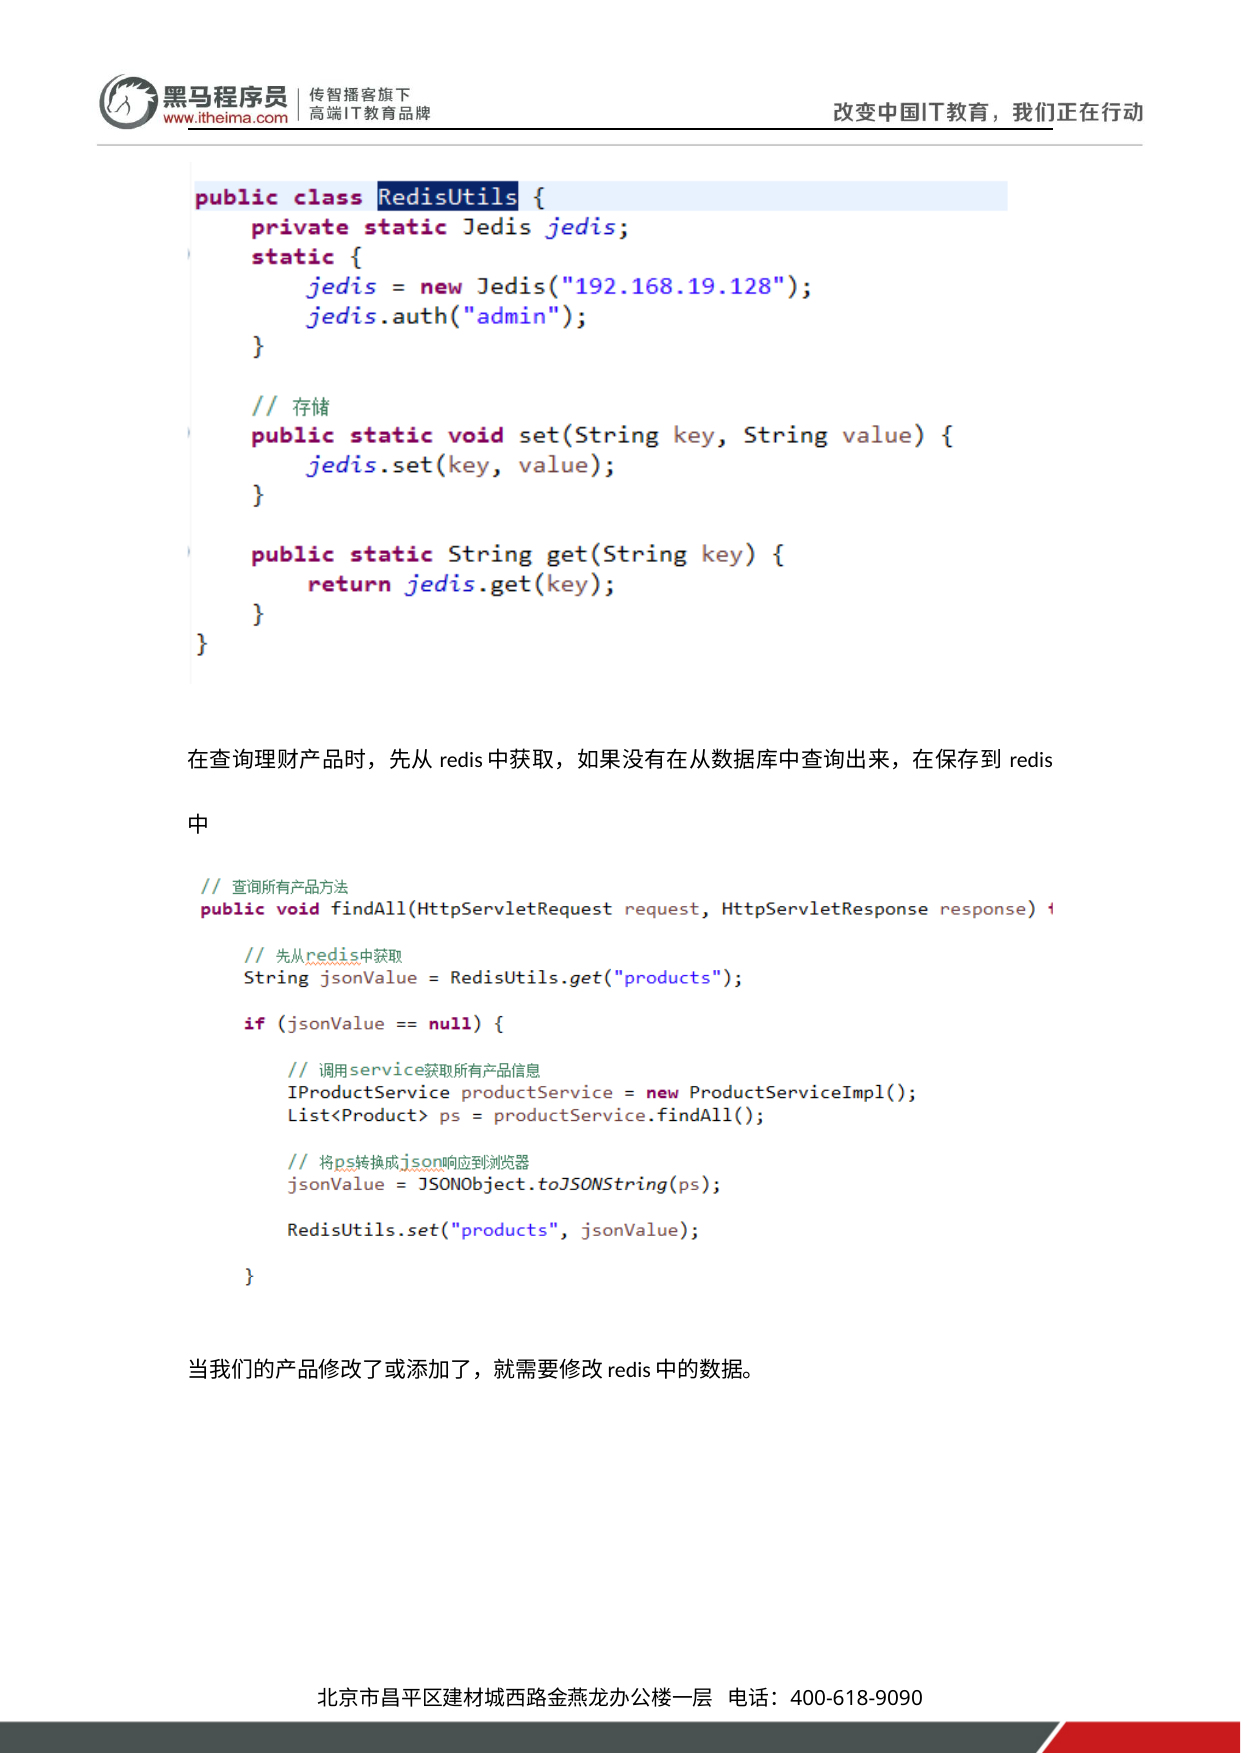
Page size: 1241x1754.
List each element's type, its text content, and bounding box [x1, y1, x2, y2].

picture [0, 1662, 1241, 1753]
picture [187, 870, 1053, 1306]
text 当我们的产品修改了或添加了，就需要修改redis中的数据。 [187, 1352, 1053, 1384]
picture [0, 3, 1241, 153]
text 在查询理财产品时，先从redis中获取，如果没有在从数据库中查询出来，在保存到redis中 [187, 741, 1053, 839]
picture [187, 162, 1008, 684]
